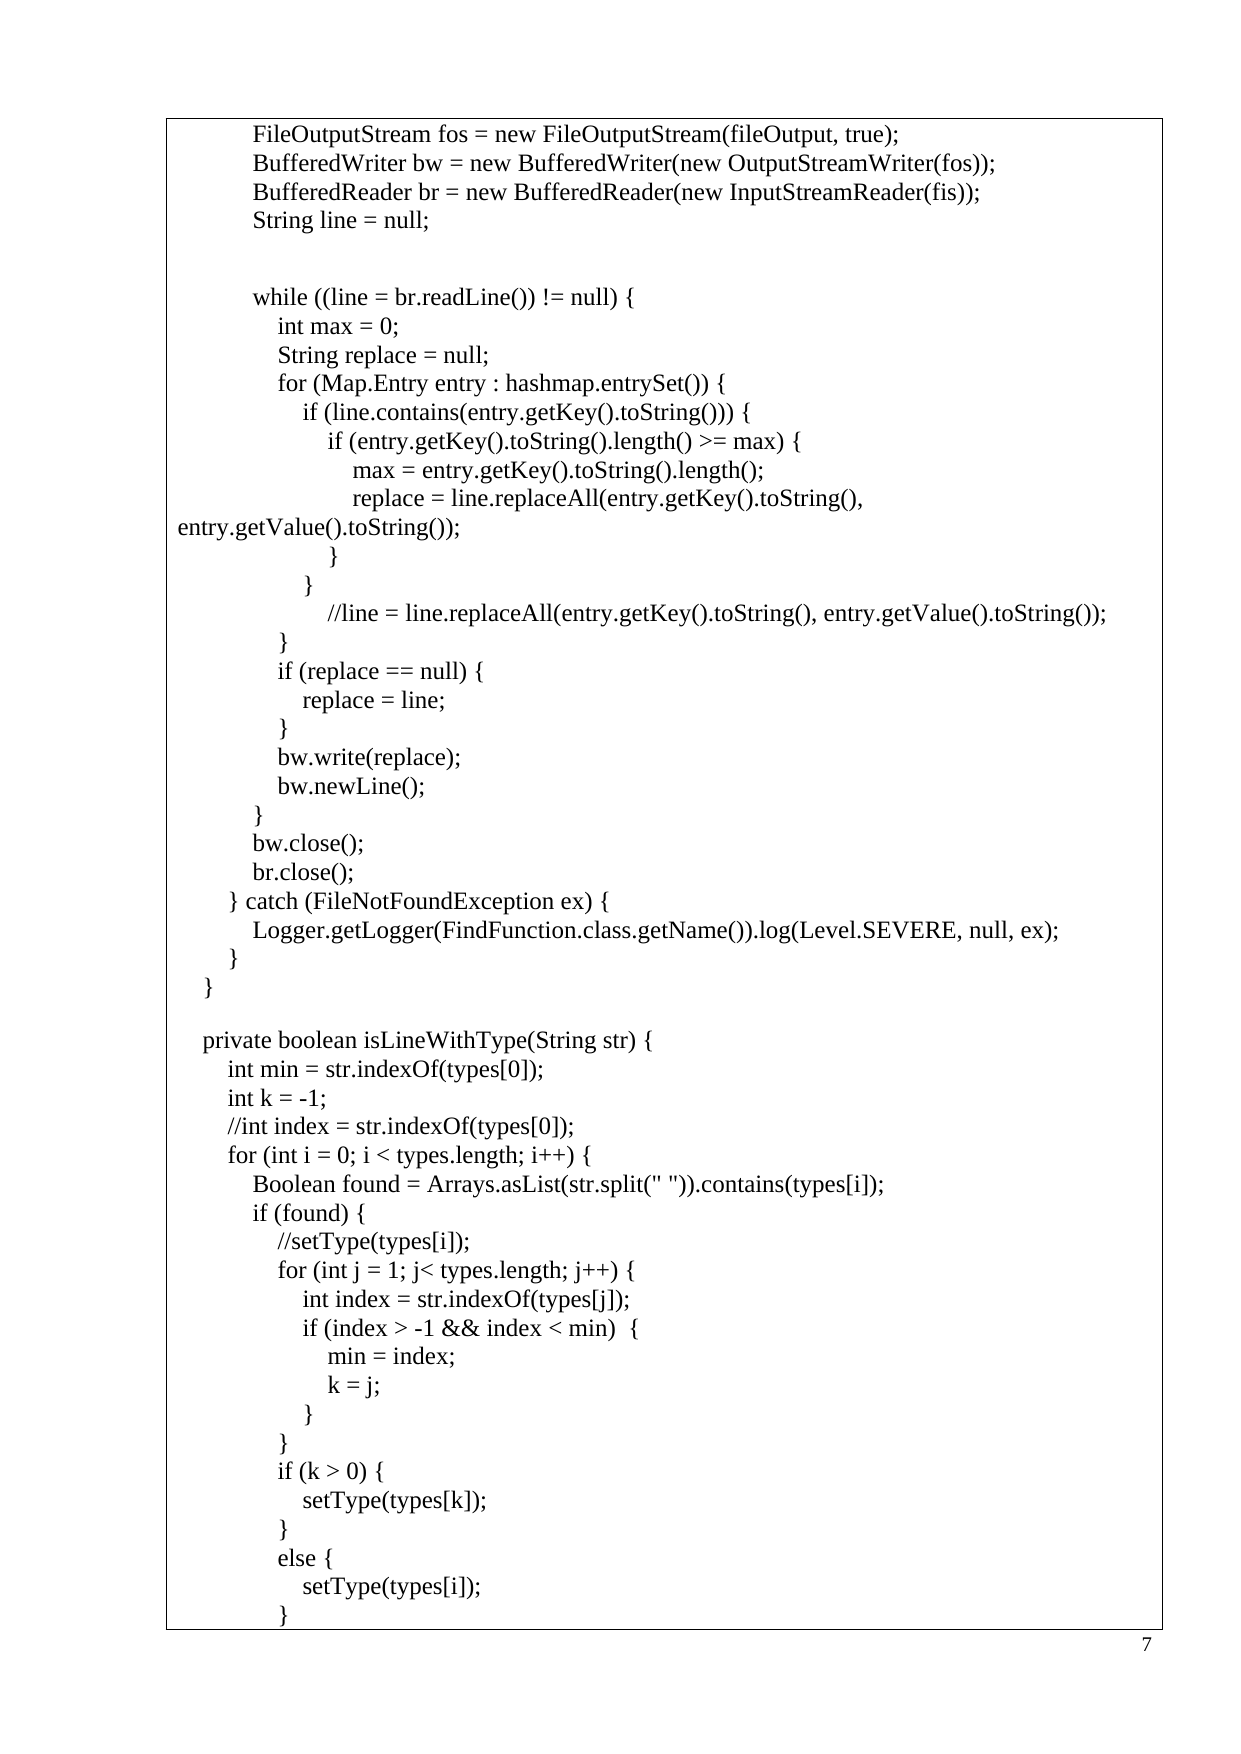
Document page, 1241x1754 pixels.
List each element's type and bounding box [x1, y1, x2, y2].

table_header [167, 119, 1162, 1629]
